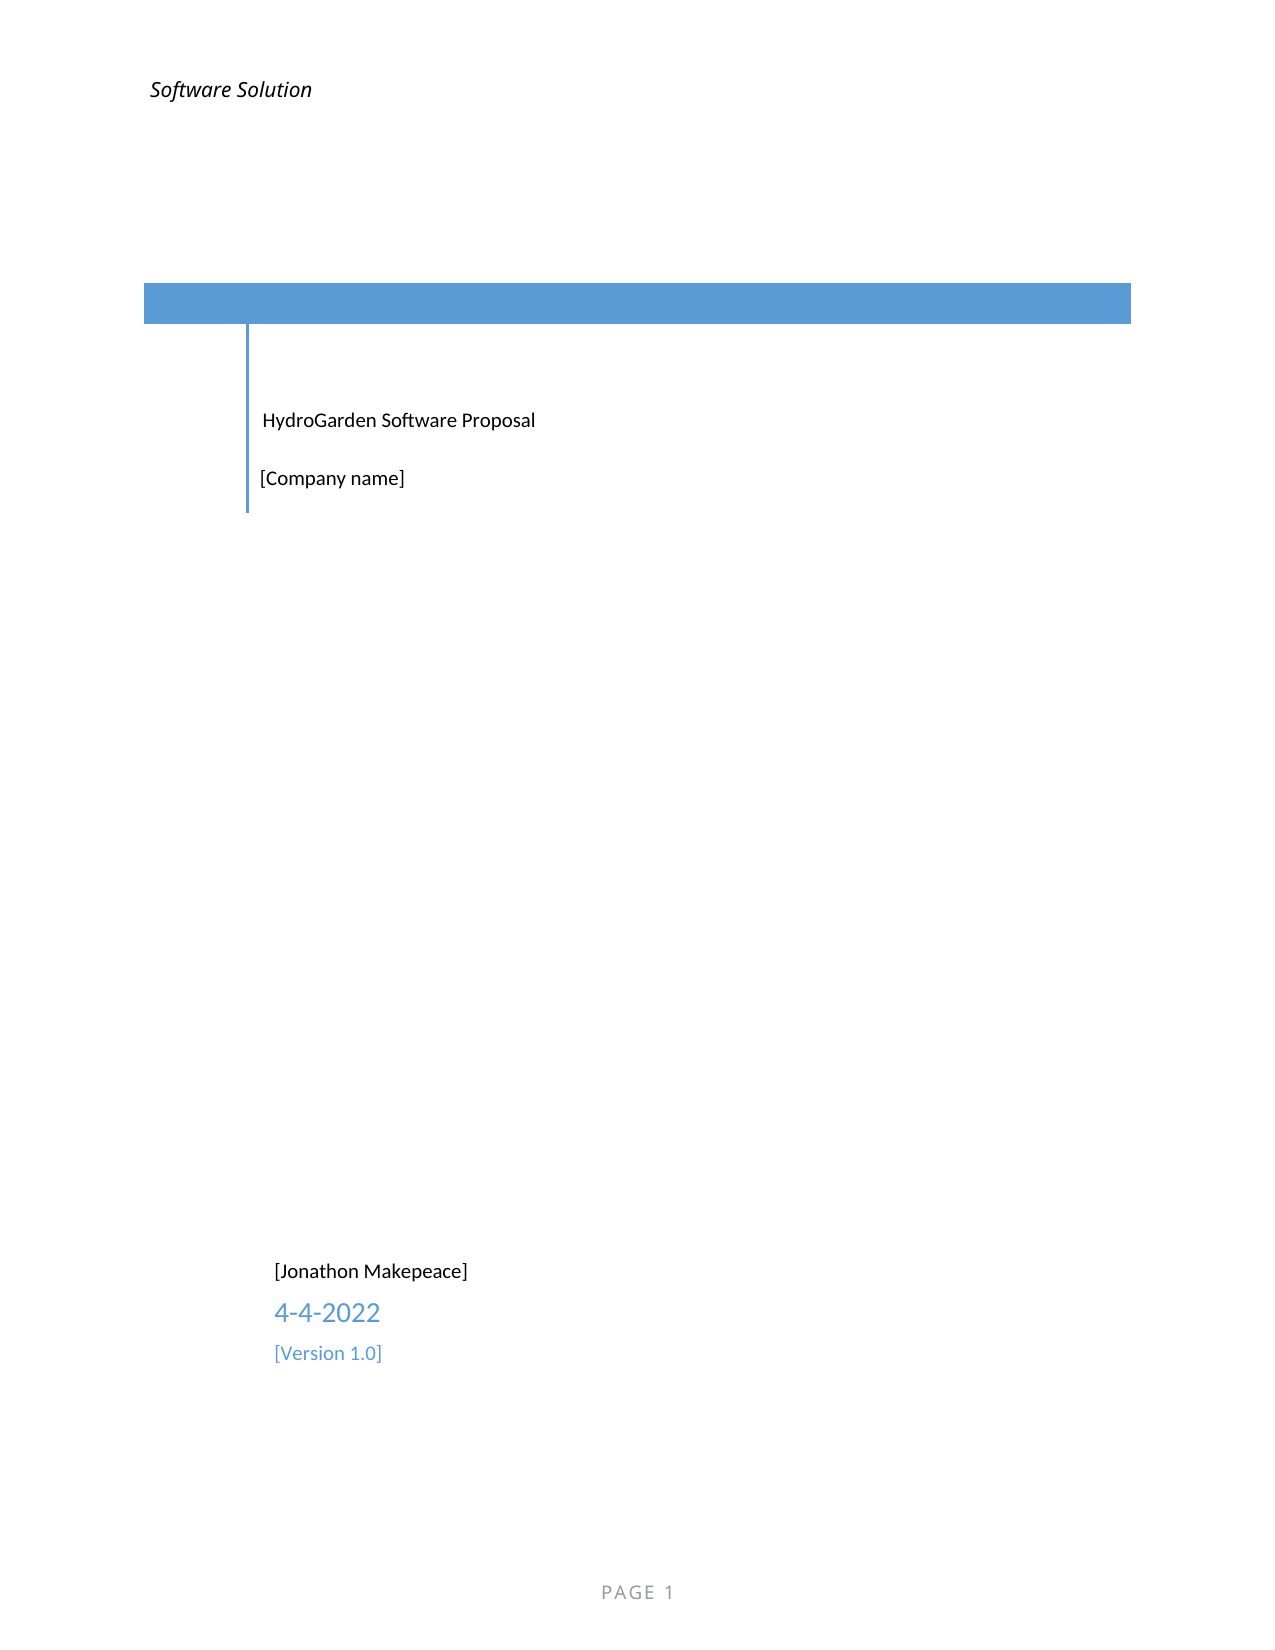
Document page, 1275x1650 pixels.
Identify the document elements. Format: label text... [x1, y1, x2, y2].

table_header [Version 1.0] [262, 1225, 1013, 1388]
table_header [249, 313, 1027, 398]
table_cell [249, 399, 1027, 432]
